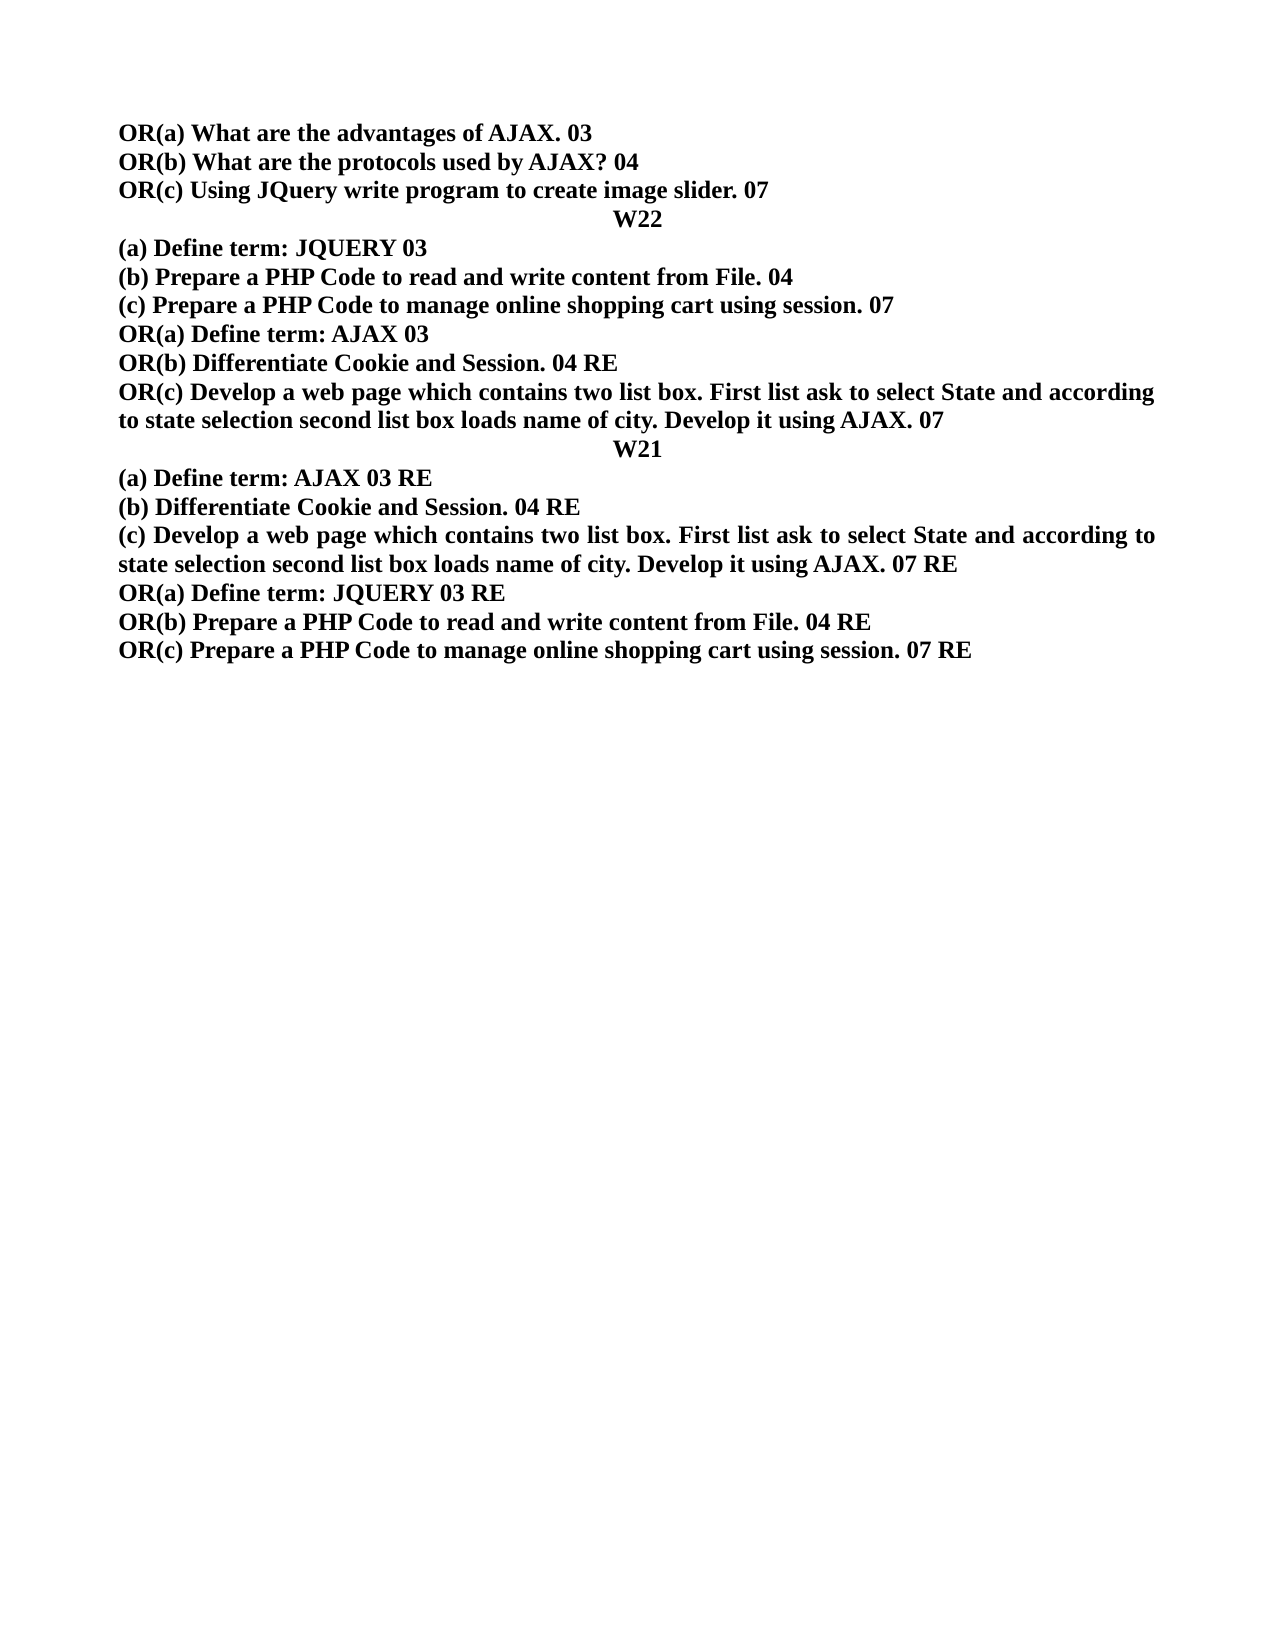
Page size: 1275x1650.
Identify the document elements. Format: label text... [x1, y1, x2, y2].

text OR(a) What are the advantages of AJAX. 03 [118, 118, 1157, 147]
text OR(b) What are the protocols used by AJAX? 04 [118, 147, 1157, 176]
text OR(c) Develop a web page which contains two list box. First list ask to select State and according to state selection second list box loads name of city. Develop it using AJAX. 07 [118, 377, 1157, 434]
text (c) Develop a web page which contains two list box. First list ask to select State and according to state selection second list box loads name of city. Develop it using AJAX. 07 RE [118, 521, 1157, 578]
text (c) Prepare a PHP Code to manage online shopping cart using session. 07 [118, 291, 1157, 319]
text W22 [118, 204, 1157, 233]
text OR(a) Define term: JQUERY 03 RE [118, 578, 1157, 607]
text (b) Differentiate Cookie and Session. 04 RE [118, 492, 1157, 521]
text OR(a) Define term: AJAX 03 [118, 319, 1157, 348]
text OR(b) Prepare a PHP Code to read and write content from File. 04 RE [118, 607, 1157, 636]
text (a) Define term: AJAX 03 RE [118, 463, 1157, 492]
text OR(c) Using JQuery write program to create image slider. 07 [118, 176, 1157, 204]
text W21 [118, 434, 1157, 463]
text (b) Prepare a PHP Code to read and write content from File. 04 [118, 262, 1157, 291]
text OR(b) Differentiate Cookie and Session. 04 RE [118, 348, 1157, 377]
text (a) Define term: JQUERY 03 [118, 233, 1157, 262]
text OR(c) Prepare a PHP Code to manage online shopping cart using session. 07 RE [118, 636, 1157, 664]
